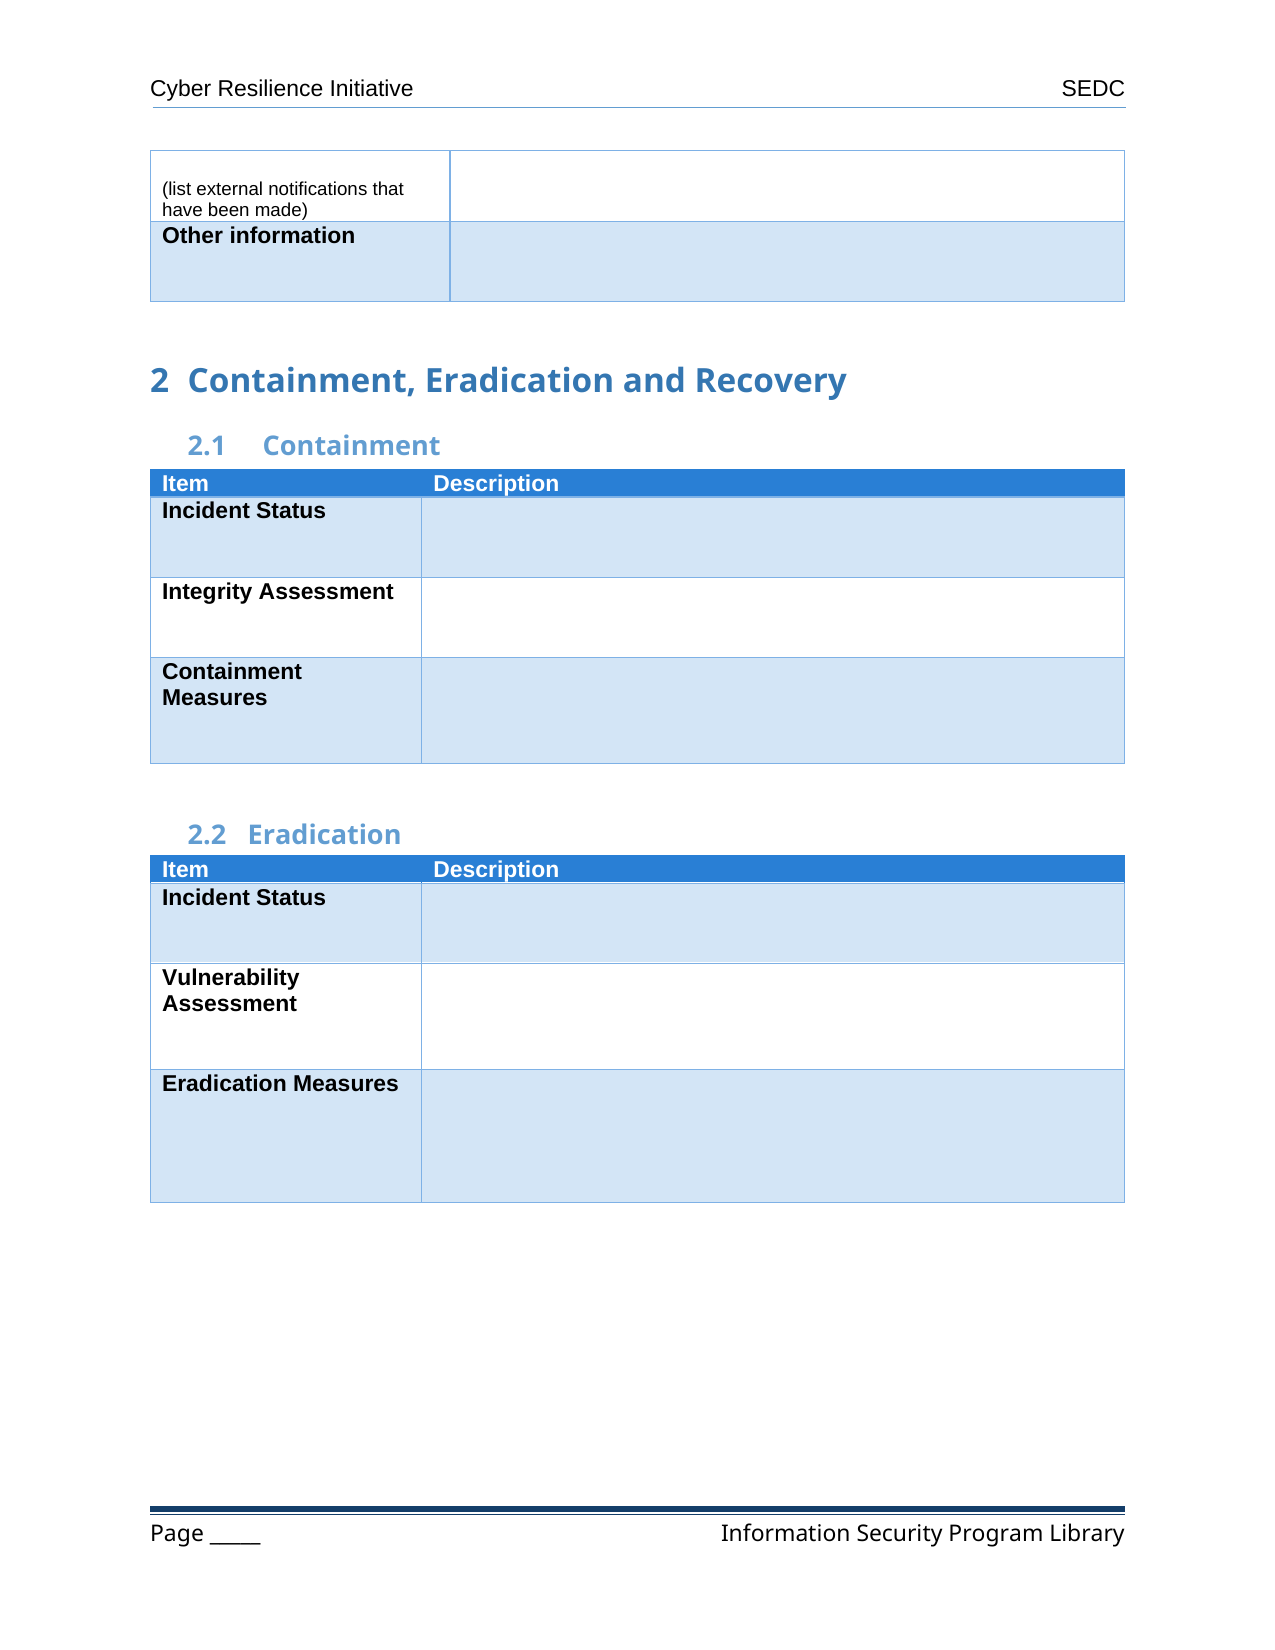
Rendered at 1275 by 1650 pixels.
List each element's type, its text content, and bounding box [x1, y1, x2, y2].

table_cell [422, 498, 1124, 577]
table_cell [422, 658, 1124, 763]
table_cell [151, 151, 449, 221]
table_cell Containment Measures [151, 658, 421, 763]
table_cell Incident Status [151, 498, 421, 577]
table_cell [422, 884, 1124, 962]
table_header Description [422, 856, 1124, 882]
subtitle Containment, Eradication and Recovery [150, 357, 1125, 402]
table_cell [422, 964, 1124, 1069]
subtitle Containment [187, 427, 1125, 463]
table_cell Incident Status [151, 884, 421, 962]
table_header Item [151, 856, 421, 882]
table_cell [451, 222, 1124, 301]
table_cell Vulnerability Assessment [151, 964, 421, 1069]
table_header Item [151, 470, 421, 496]
table_cell [451, 151, 1124, 221]
table_cell [422, 1070, 1124, 1202]
table_header Description [422, 470, 1124, 496]
table_cell Integrity Assessment [151, 578, 421, 657]
table_cell Eradication Measures [151, 1070, 421, 1202]
table_cell Other information [151, 222, 449, 301]
subtitle Eradication [187, 815, 1125, 852]
table_cell [422, 578, 1124, 657]
